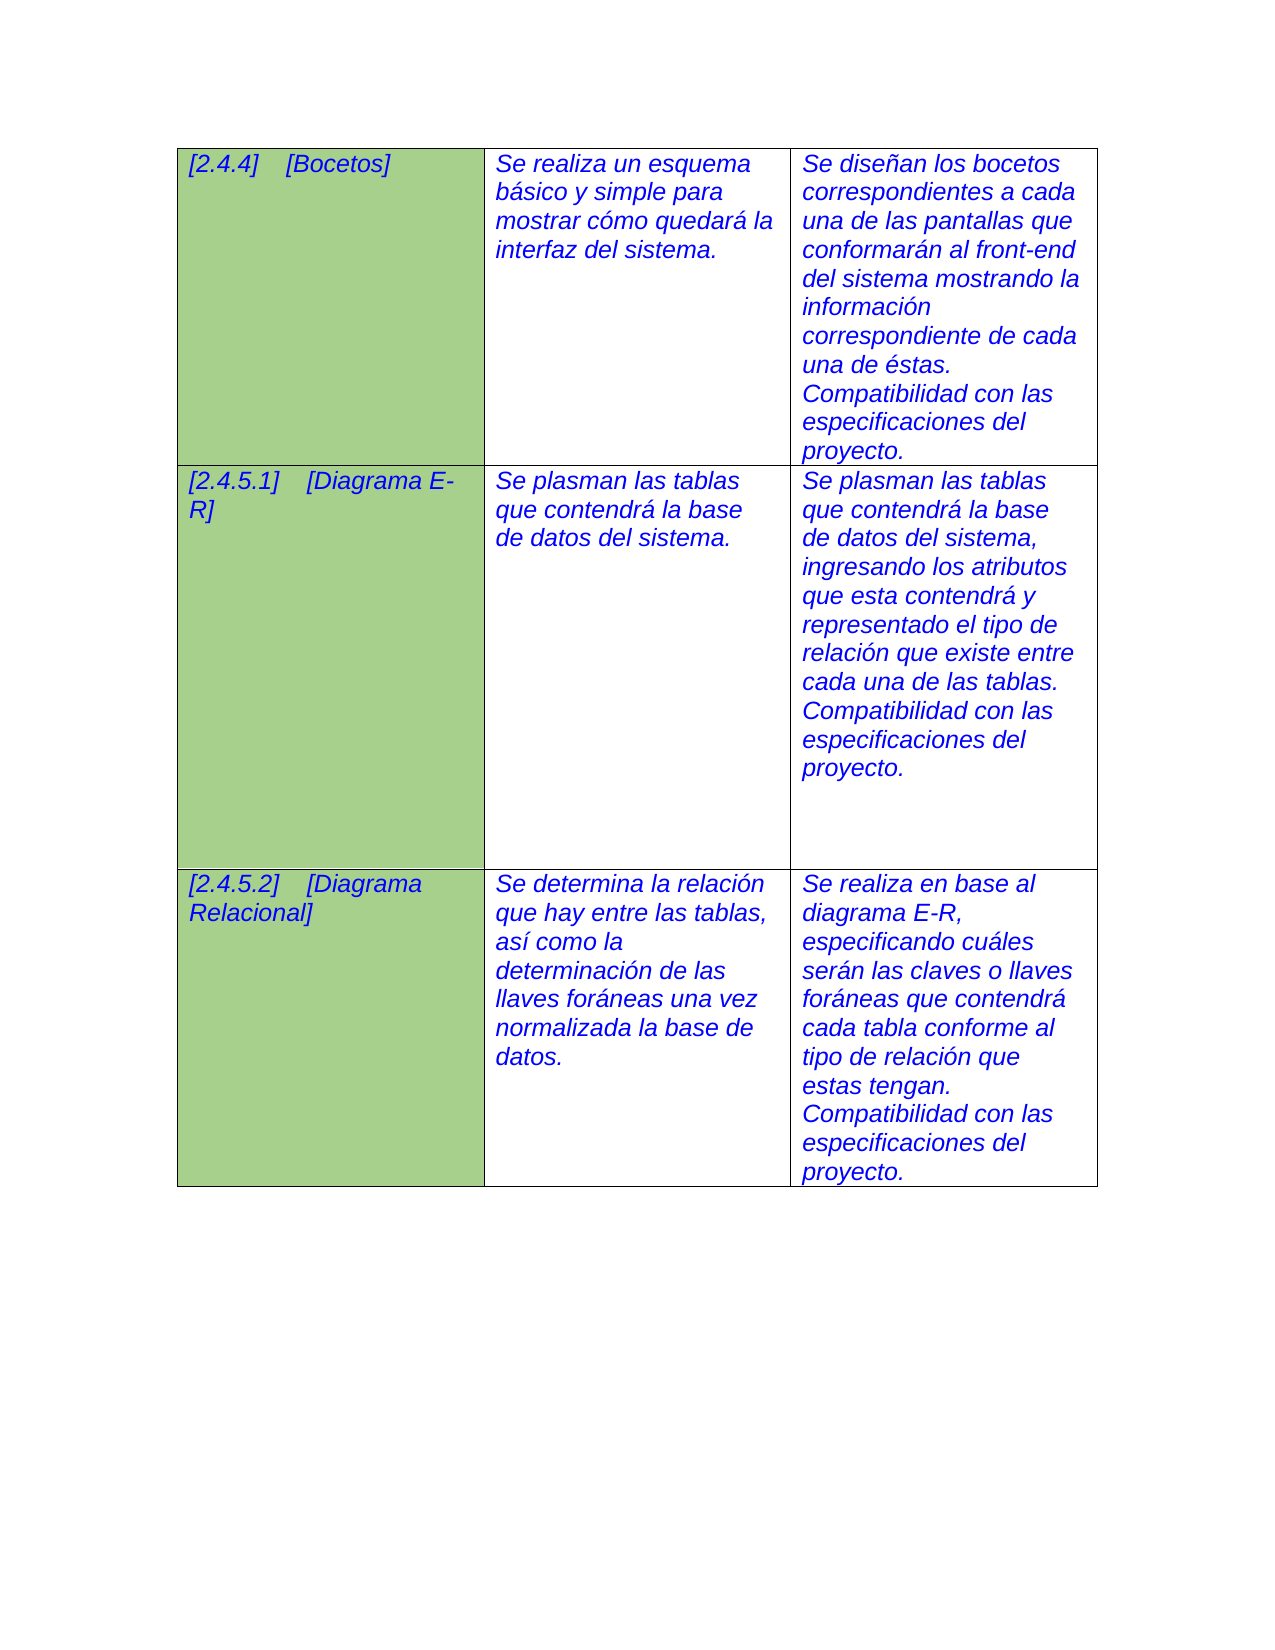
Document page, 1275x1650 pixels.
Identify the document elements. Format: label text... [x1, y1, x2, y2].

table_cell Se plasman las tablas que contendrá la base de datos del sistema, ingresando los atributos que esta contendrá y representado el tipo de relación que existe entre cada una de las tablas. Compatibilidad con las especificaciones del proyecto. [791, 466, 1097, 868]
table_cell Se realiza en base al diagrama E-R, especificando cuáles serán las claves o llaves foráneas que contendrá cada tabla conforme al tipo de relación que estas tengan. Compatibilidad con las especificaciones del proyecto. [791, 870, 1097, 1186]
table_cell [2.4.4] [Bocetos] [178, 149, 484, 465]
table_cell [2.4.5.1] [Diagrama E-R] [178, 466, 484, 868]
table_cell Se realiza un esquema básico y simple para mostrar cómo quedará la interfaz del sistema. [485, 149, 790, 465]
table_cell Se diseñan los bocetos correspondientes a cada una de las pantallas que conformarán al front-end del sistema mostrando la información correspondiente de cada una de éstas. Compatibilidad con las especificaciones del proyecto. [791, 149, 1097, 465]
table_cell Se determina la relación que hay entre las tablas, así como la determinación de las llaves foráneas una vez normalizada la base de datos. [485, 870, 790, 1186]
table_cell Se plasman las tablas que contendrá la base de datos del sistema. [485, 466, 790, 868]
table_cell [2.4.5.2] [Diagrama Relacional] [178, 870, 484, 1186]
